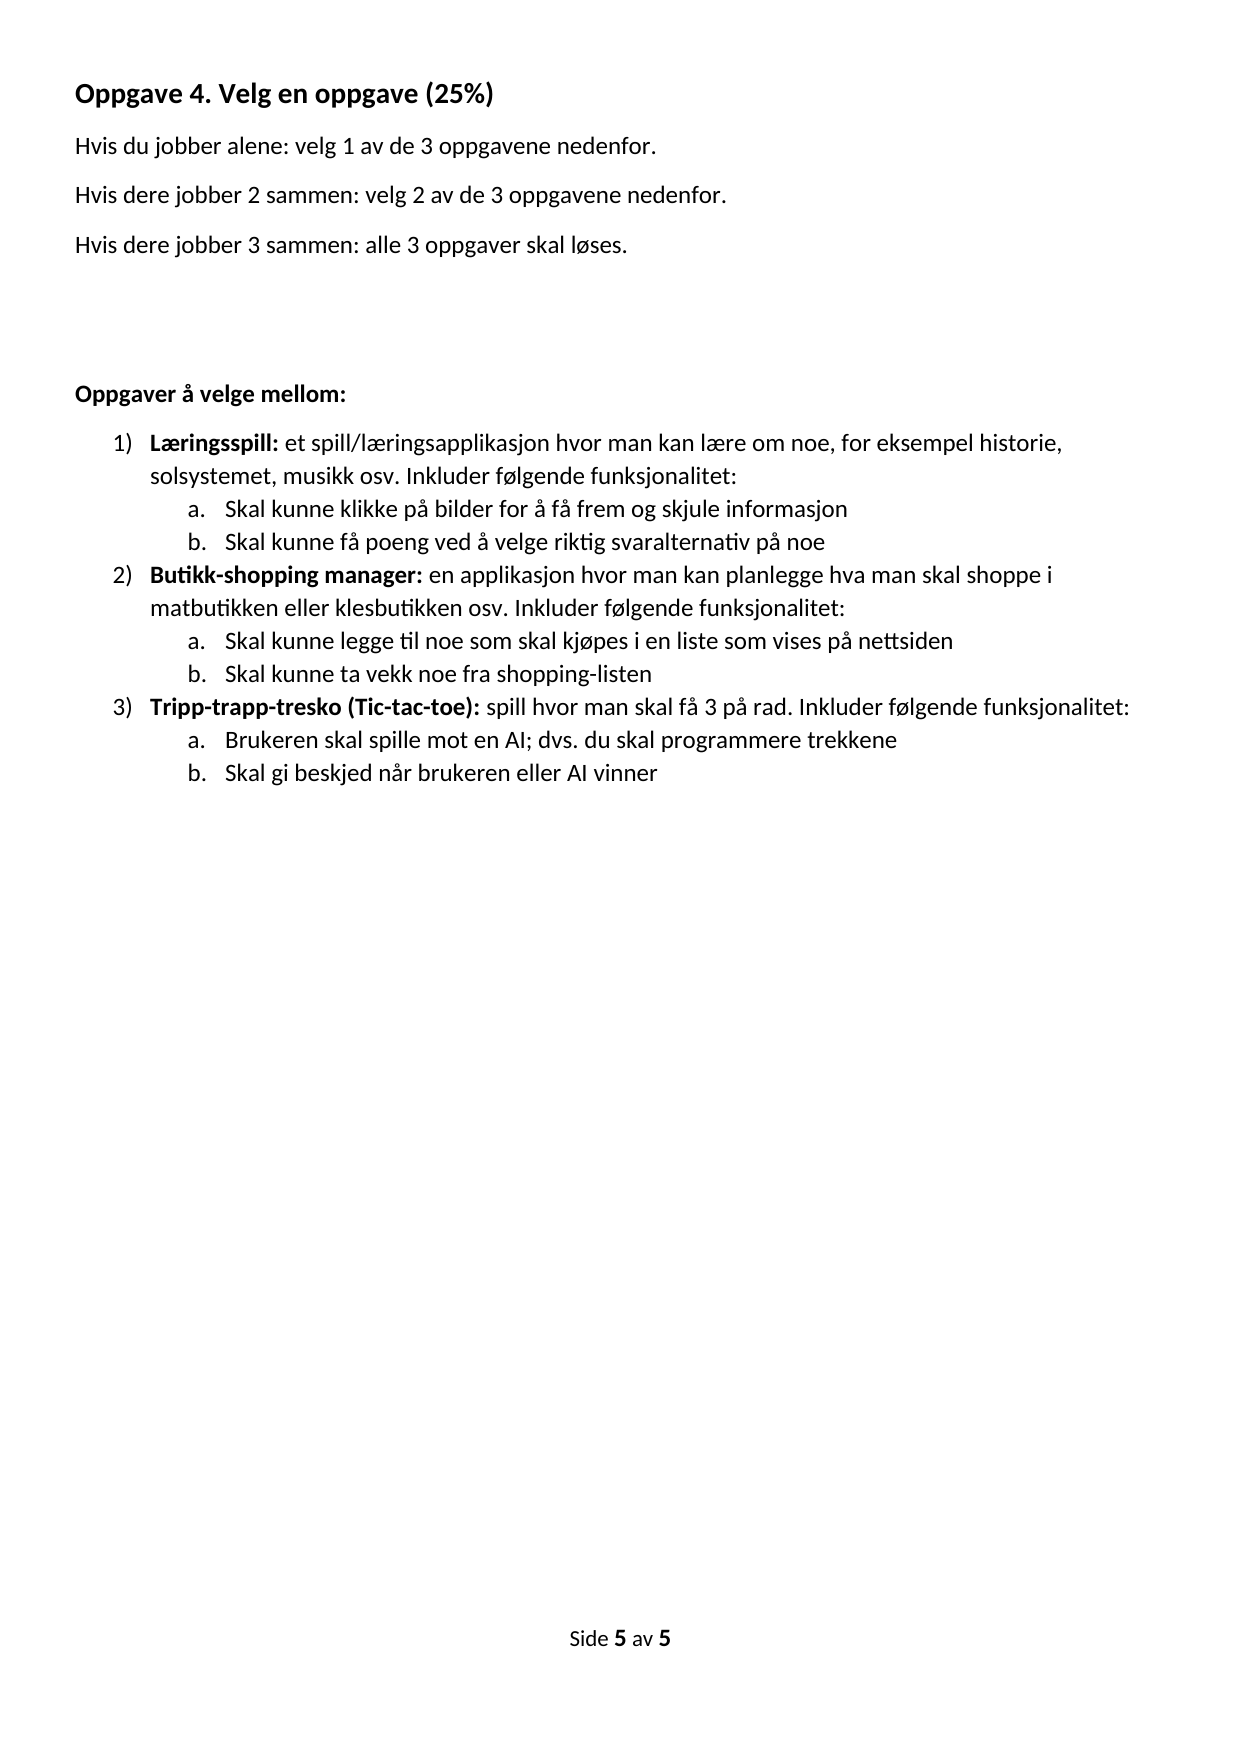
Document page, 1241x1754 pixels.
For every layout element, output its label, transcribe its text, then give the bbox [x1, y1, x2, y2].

text Hvis dere jobber 3 sammen: alle 3 oppgaver skal løses. [75, 229, 1165, 260]
list Butikk-shopping manager: en applikasjon hvor man kan planlegge hva man skal shoppe i matbutikken eller klesbutikken osv. Inkluder følgende funksjonalitet: [112, 559, 1165, 623]
text Oppgave 4. Velg en oppgave (25%) [75, 75, 1165, 111]
list Læringsspill: et spill/læringsapplikasjon hvor man kan lære om noe, for eksempel historie, solsystemet, musikk osv. Inkluder følgende funksjonalitet: [112, 428, 1165, 491]
list Brukeren skal spille mot en AI; dvs. du skal programmere trekkene [187, 724, 1165, 754]
text Hvis dere jobber 2 sammen: velg 2 av de 3 oppgavene nedenfor. [75, 180, 1165, 210]
list Skal kunne få poeng ved å velge riktig svaralternativ på noe [187, 526, 1165, 557]
list Skal kunne ta vekk noe fra shopping-listen [187, 658, 1165, 688]
list Skal kunne legge til noe som skal kjøpes i en liste som vises på nettsiden [187, 625, 1165, 656]
text Oppgaver å velge mellom: [75, 378, 1165, 408]
list Skal gi beskjed når brukeren eller AI vinner [187, 757, 1165, 787]
list Skal kunne klikke på bilder for å få frem og skjule informasjon [187, 493, 1165, 524]
text Hvis du jobber alene: velg 1 av de 3 oppgavene nedenfor. [75, 130, 1165, 161]
list Tripp-trapp-tresko (Tic-tac-toe): spill hvor man skal få 3 på rad. Inkluder følgende funksjonalitet: [112, 691, 1165, 721]
